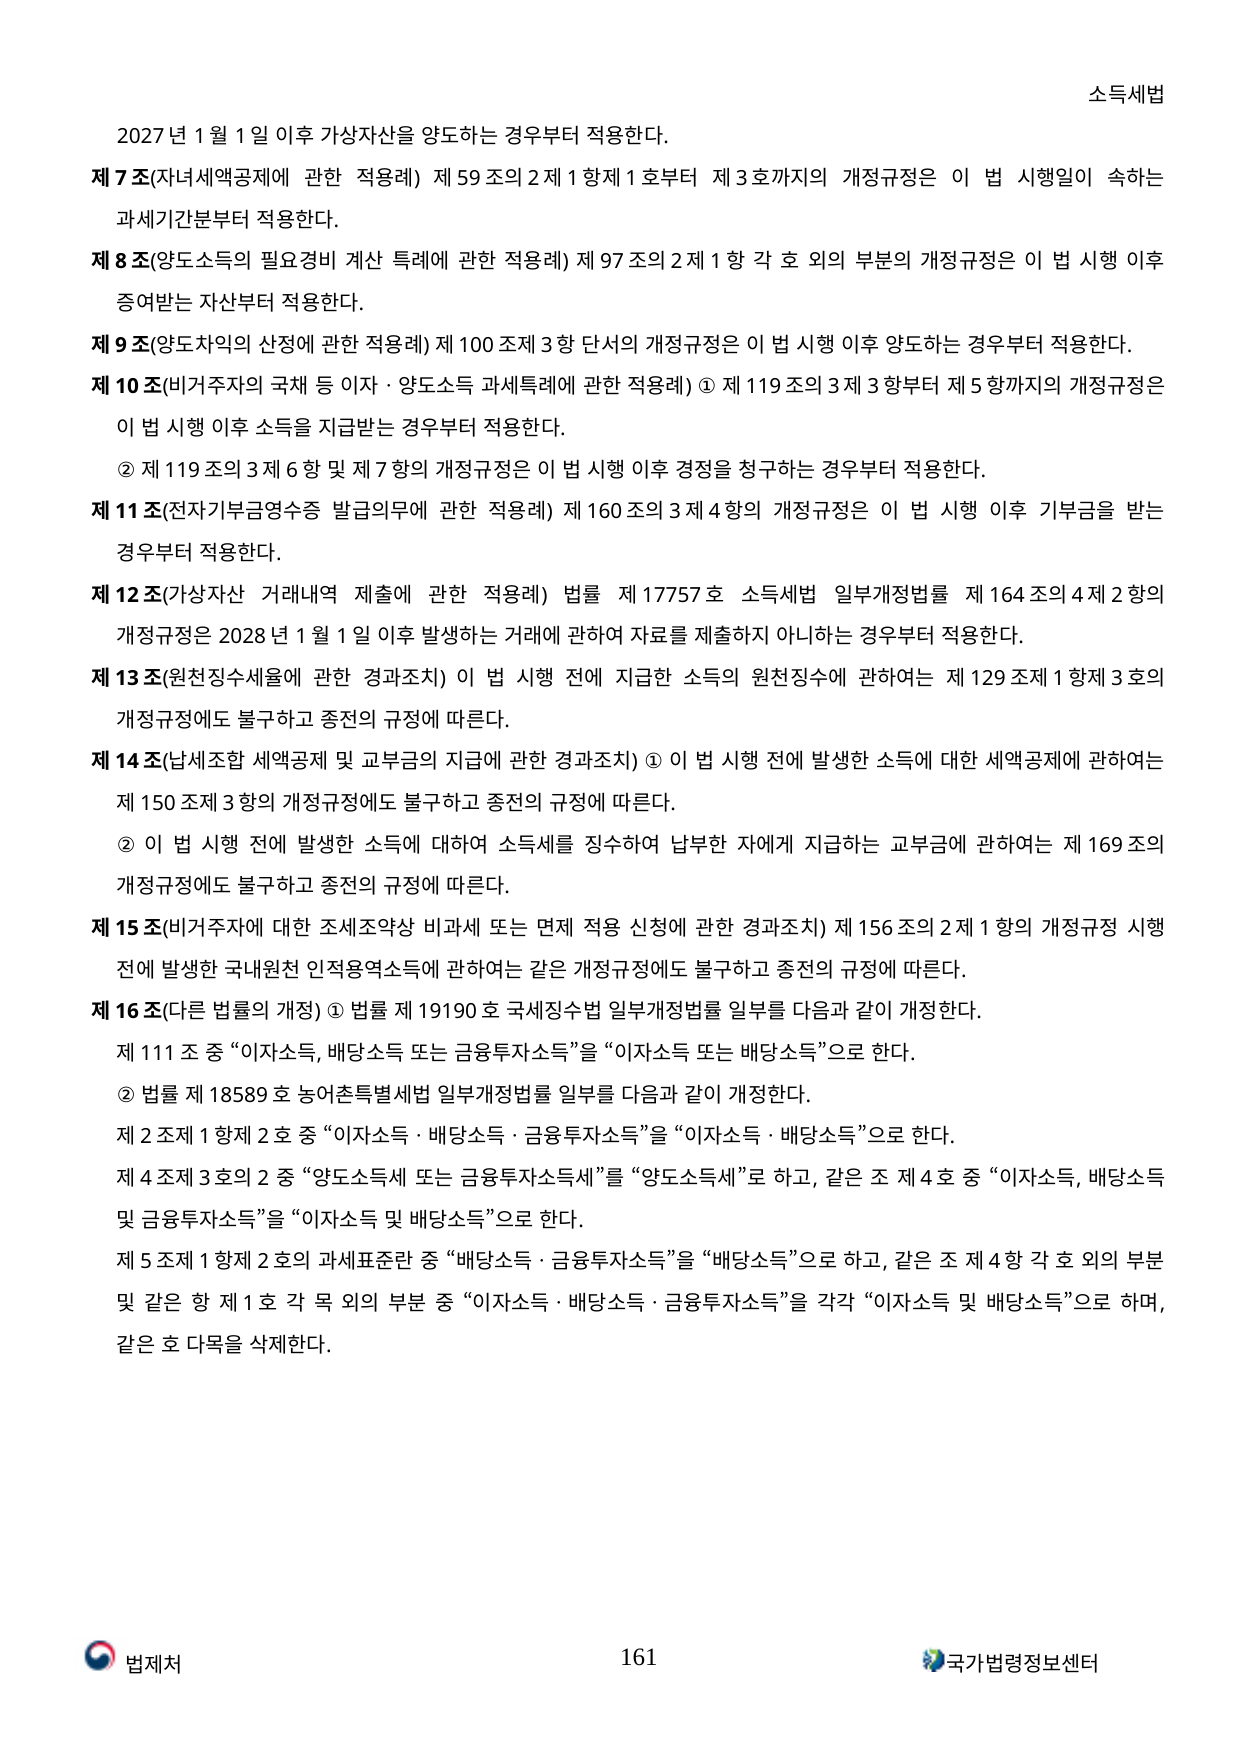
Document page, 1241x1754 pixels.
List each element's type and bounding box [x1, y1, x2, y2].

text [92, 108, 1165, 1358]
picture [892, 1637, 947, 1672]
picture [75, 1637, 126, 1673]
